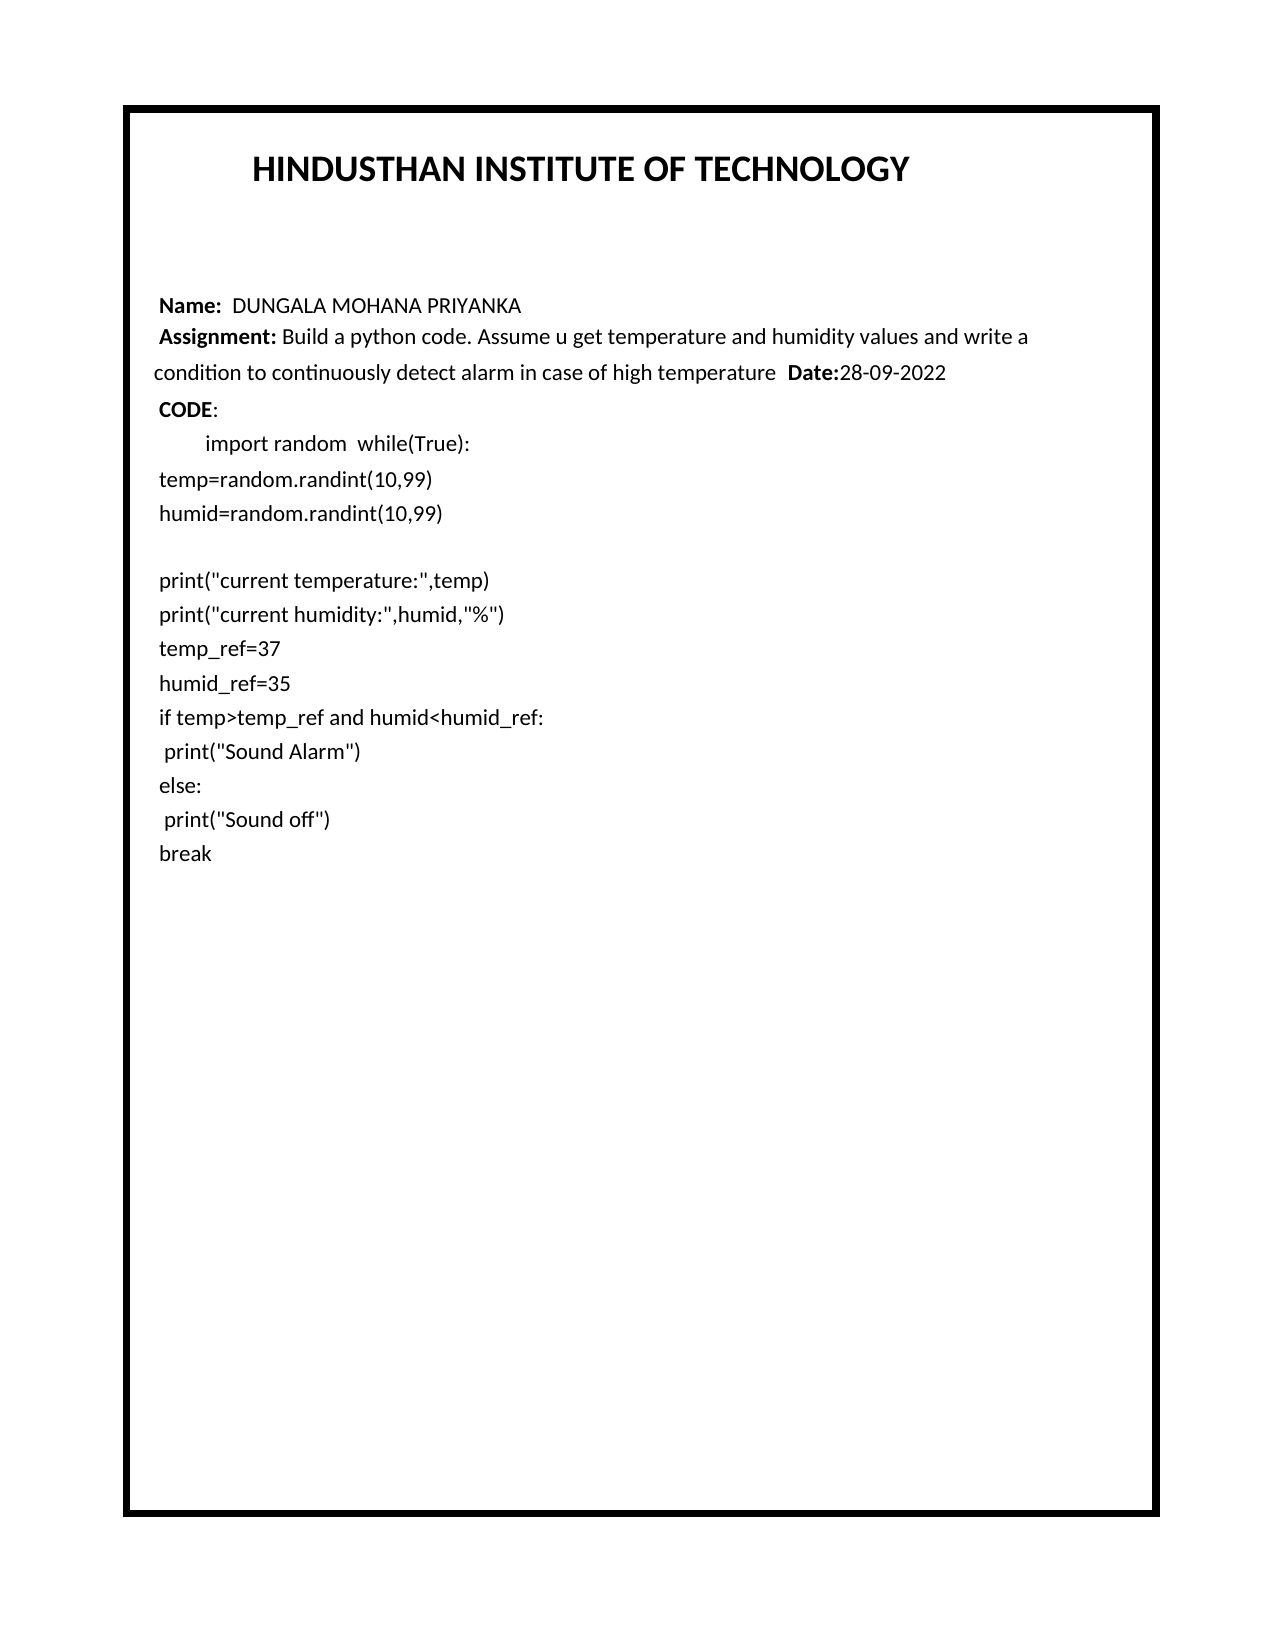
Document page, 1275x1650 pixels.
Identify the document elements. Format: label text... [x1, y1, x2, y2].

table_header HINDUSTHAN INSTITUTE OF TECHNOLOGY Name: DUNGALA MOHANA PRIYANKA Assignment: Build a python code. Assume u get temperature and humidity values and write a condition to continuously detect alarm in case of high temperature Date:28-09-2022 CODE: import random while(True): temp=random.randint(10,99) humid=random.randint(10,99) print("current temperature:",temp) print("current humidity:",humid,"%") temp_ref=37 humid_ref=35 if temp>temp_ref and humid<humid_ref: print("Sound Alarm") else: print("Sound off") break [130, 113, 1152, 1509]
